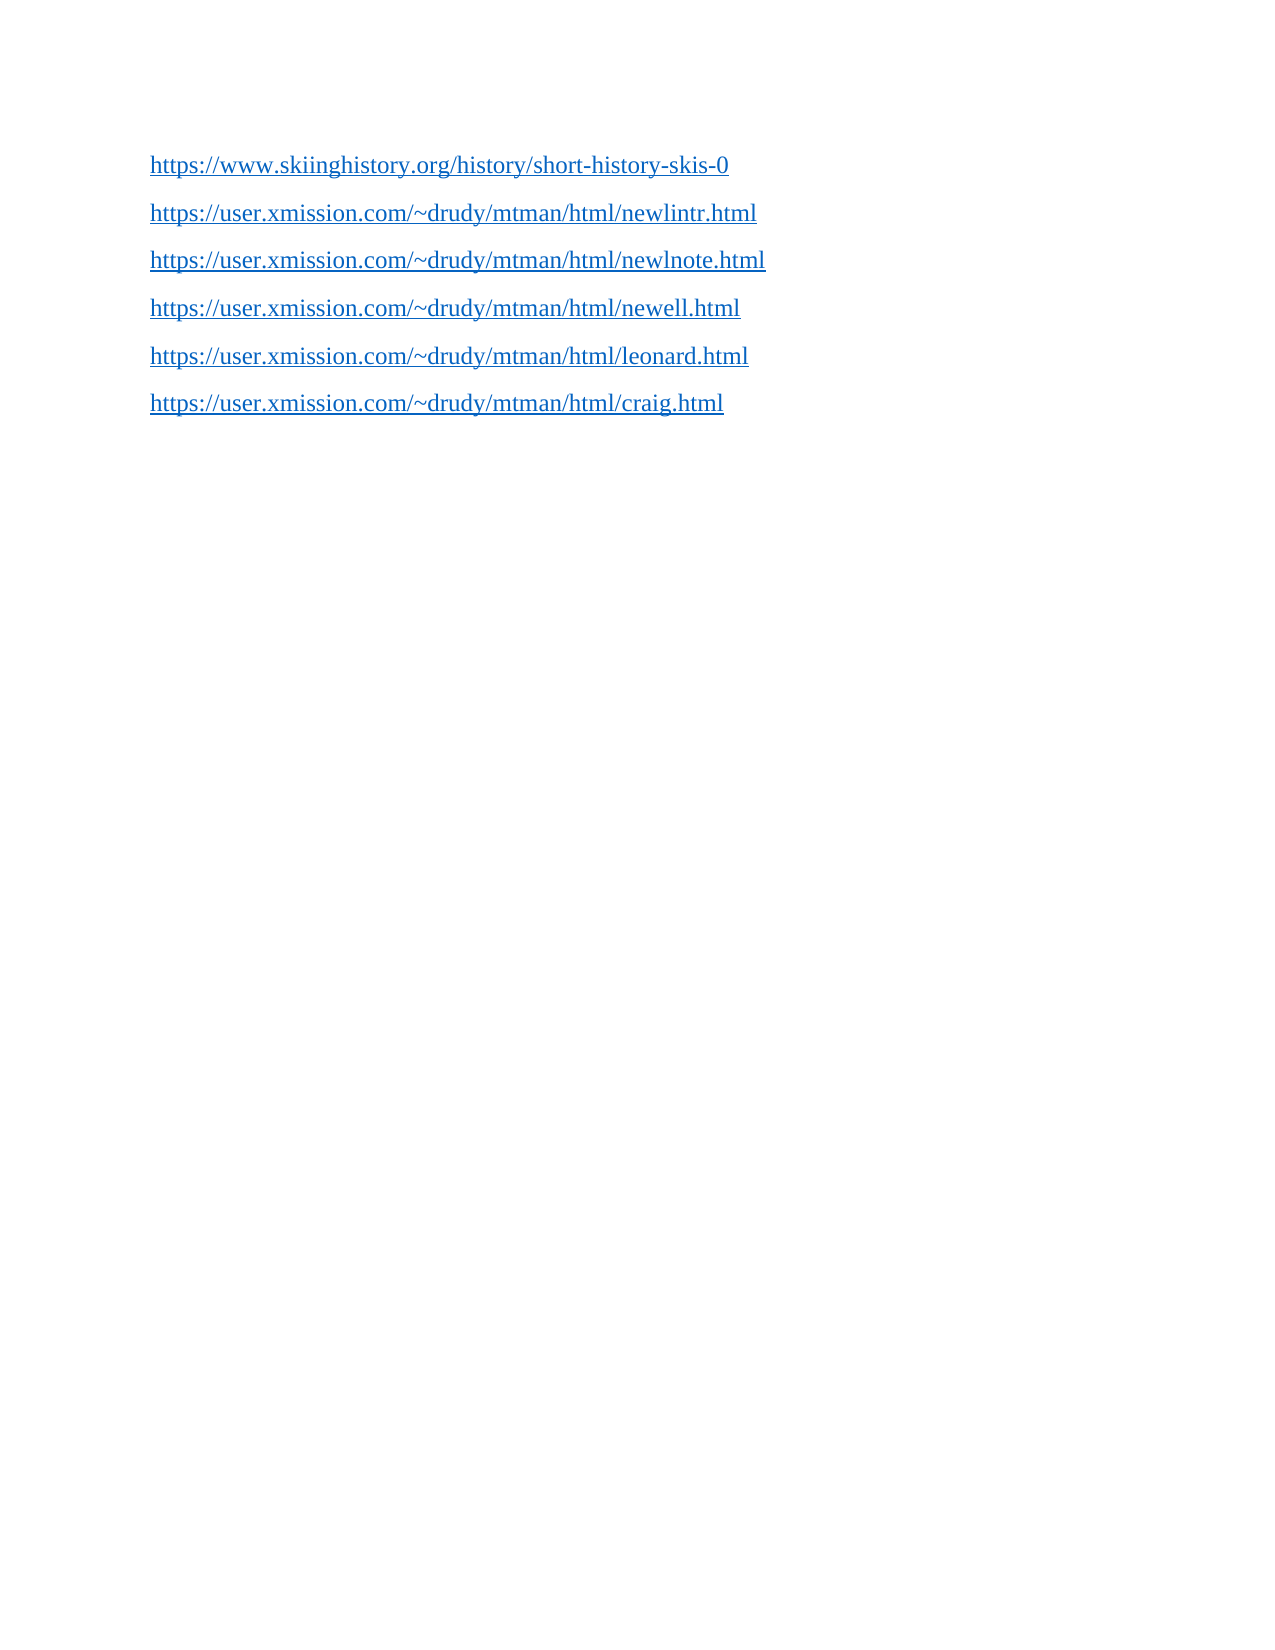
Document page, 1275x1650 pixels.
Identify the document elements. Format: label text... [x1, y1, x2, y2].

text https://www.skiinghistory.org/history/short-history-skis-0 [150, 150, 1125, 179]
text https://user.xmission.com/~drudy/mtman/html/newell.html [150, 293, 1125, 322]
text https://user.xmission.com/~drudy/mtman/html/leonard.html [150, 341, 1125, 369]
text https://user.xmission.com/~drudy/mtman/html/craig.html [150, 388, 1125, 417]
text https://user.xmission.com/~drudy/mtman/html/newlintr.html [150, 198, 1125, 226]
text https://user.xmission.com/~drudy/mtman/html/newlnote.html [150, 245, 1125, 274]
